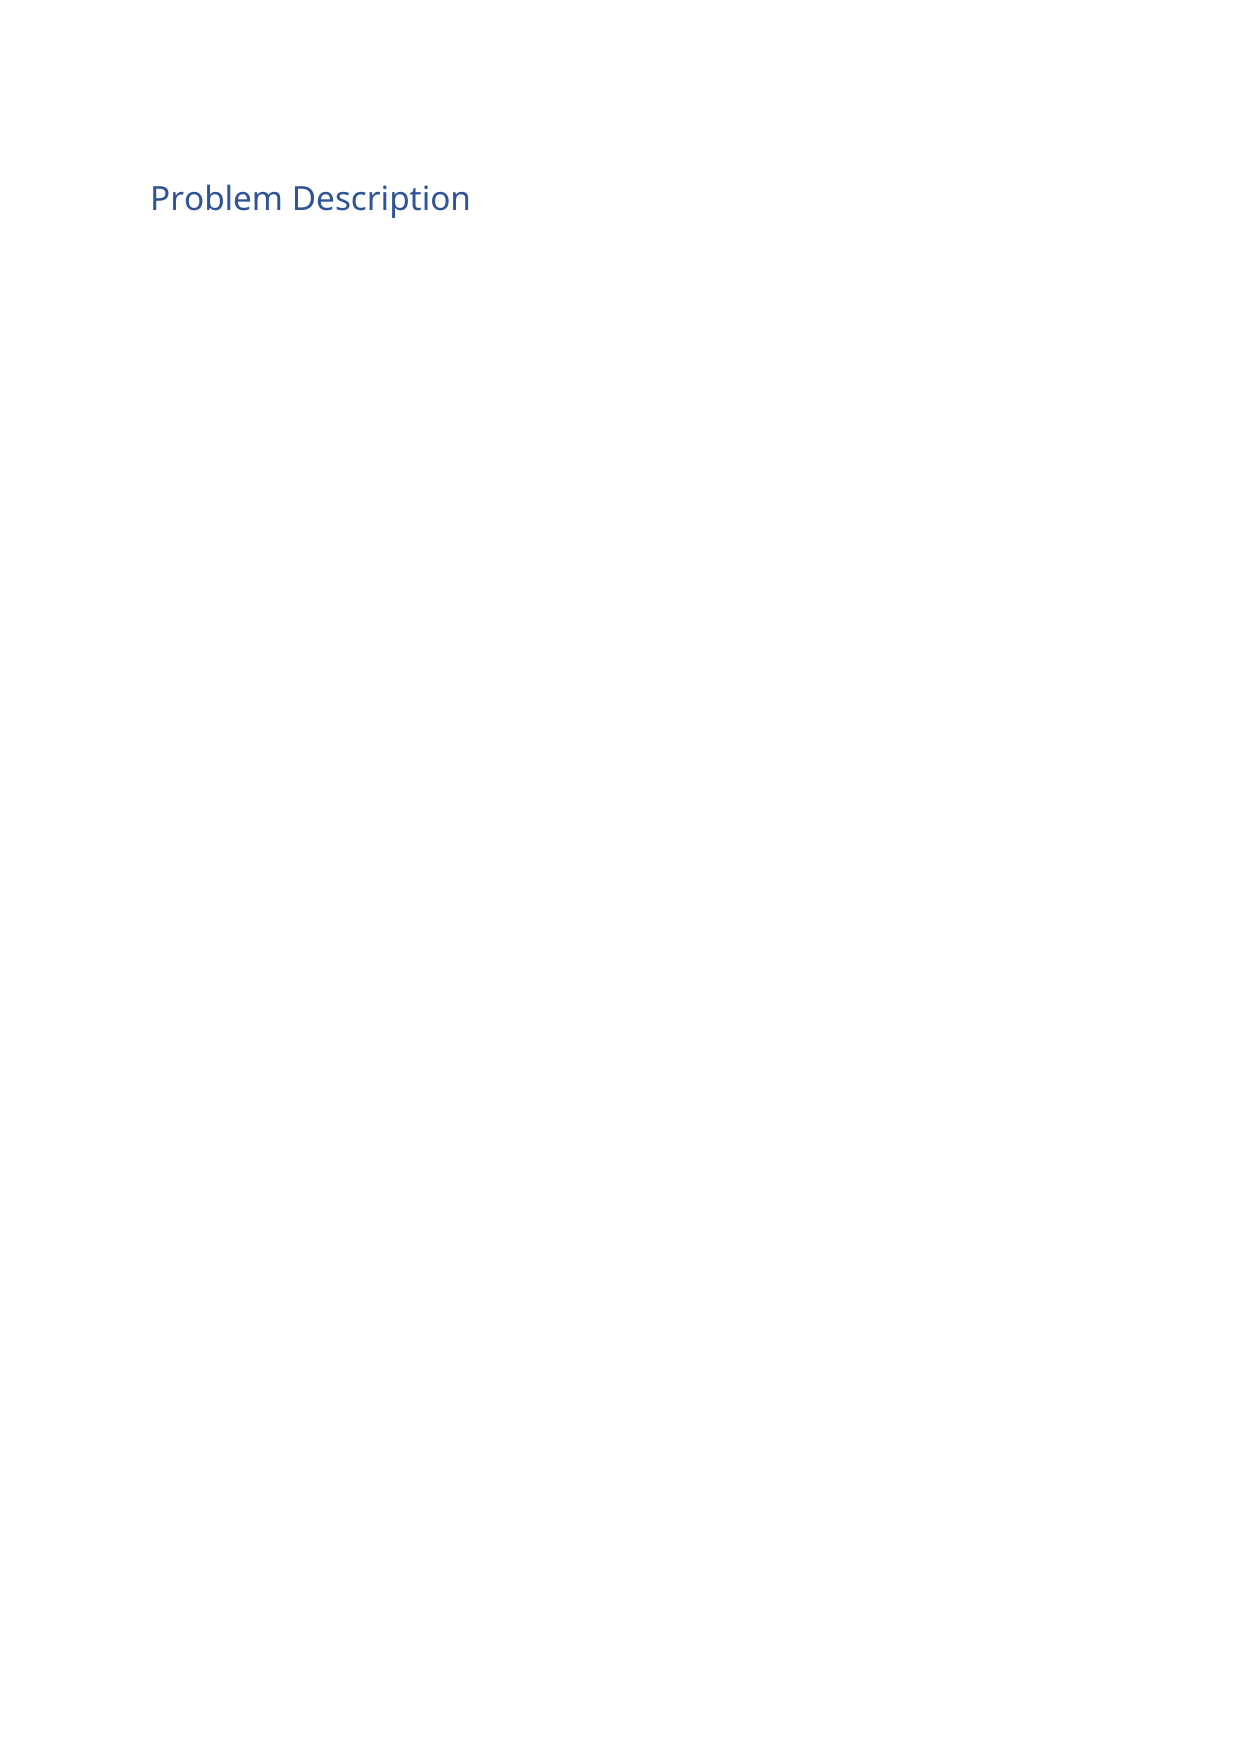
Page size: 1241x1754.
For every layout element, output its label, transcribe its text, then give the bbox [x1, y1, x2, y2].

subtitle Problem Description [150, 175, 1090, 220]
